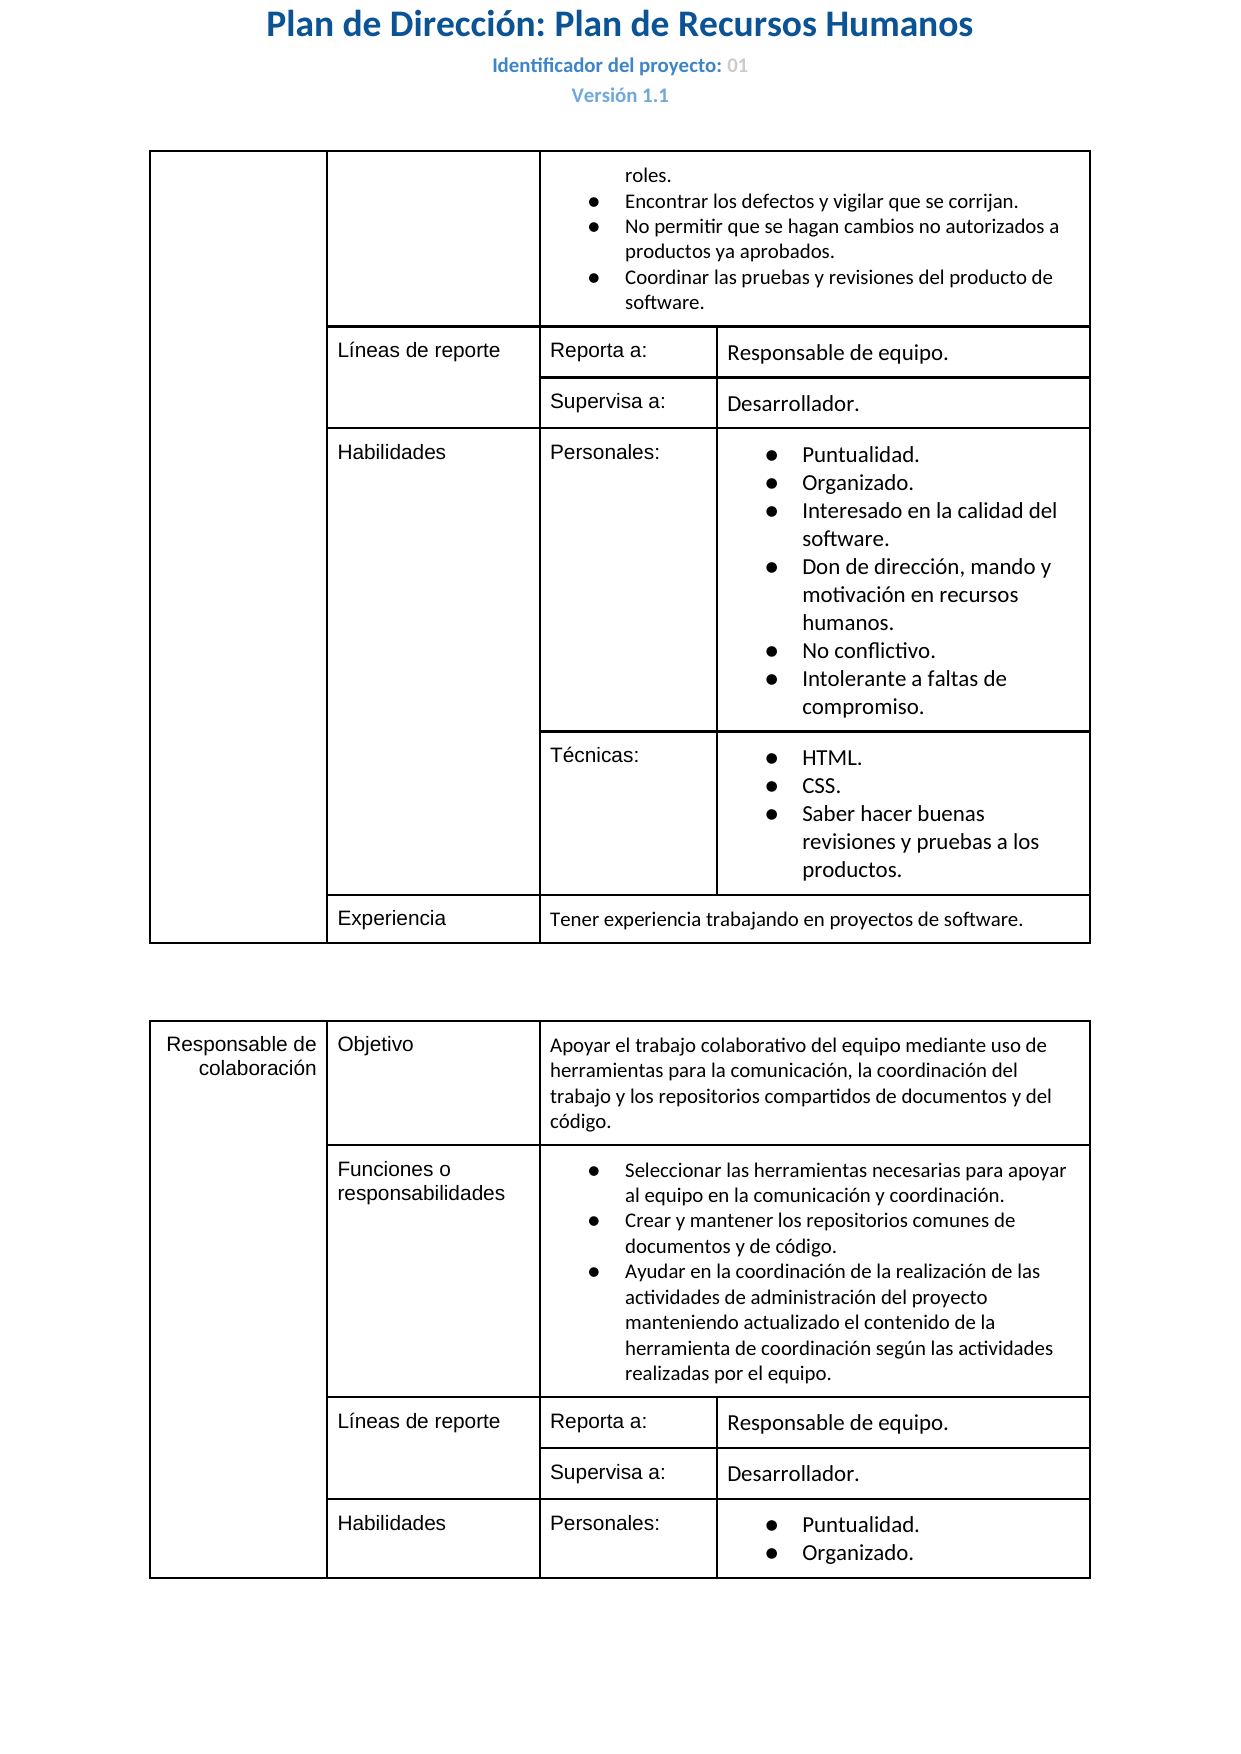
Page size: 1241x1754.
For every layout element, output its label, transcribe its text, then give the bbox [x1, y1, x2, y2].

table_cell Seleccionar las herramientas necesarias para apoyar al equipo en la comunicación y coordinación. Crear y mantener los repositorios comunes de documentos y de código. Ayudar en la coordinación de la realización de las actividades de administración del proyecto manteniendo actualizado el contenido de la herramienta de coordinación según las actividades realizadas por el equipo. [541, 1146, 1089, 1396]
table_cell Responsable de equipo. [718, 328, 1089, 376]
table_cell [541, 152, 1089, 325]
table_cell Técnicas: [541, 733, 716, 893]
table_cell Desarrollador. [718, 1449, 1089, 1498]
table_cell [328, 152, 539, 325]
table_cell Personales: [541, 429, 716, 730]
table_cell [718, 1500, 1089, 1577]
table_cell Personales: [541, 1500, 716, 1577]
table_cell Reporta a: [541, 328, 716, 376]
table_header Objetivo [328, 1022, 539, 1144]
table_cell HTML. CSS. Saber hacer buenas revisiones y pruebas a los productos. [718, 733, 1089, 893]
table_cell Habilidades [328, 429, 539, 893]
table_header Responsable de colaboración [151, 1022, 326, 1577]
table_cell Líneas de reporte [328, 1398, 539, 1498]
table_cell Responsable de equipo. [718, 1398, 1089, 1447]
table_cell Supervisa a: [541, 379, 716, 427]
table_cell Funciones o responsabilidades [328, 1146, 539, 1396]
table_cell Reporta a: [541, 1398, 716, 1447]
table_cell Experiencia [328, 896, 539, 942]
table_cell Líneas de reporte [328, 328, 539, 427]
table_cell Supervisa a: [541, 1449, 716, 1498]
table_cell Habilidades [328, 1500, 539, 1577]
table_header Apoyar el trabajo colaborativo del equipo mediante uso de herramientas para la comunicación, la coordinación del trabajo y los repositorios compartidos de documentos y del código. [541, 1022, 1089, 1144]
table_cell Tener experiencia trabajando en proyectos de software. [541, 896, 1089, 942]
table_cell Puntualidad. Organizado. Interesado en la calidad del software. Don de dirección, mando y motivación en recursos humanos. No conflictivo. Intolerante a faltas de compromiso. [718, 429, 1089, 730]
table_cell Desarrollador. [718, 379, 1089, 427]
